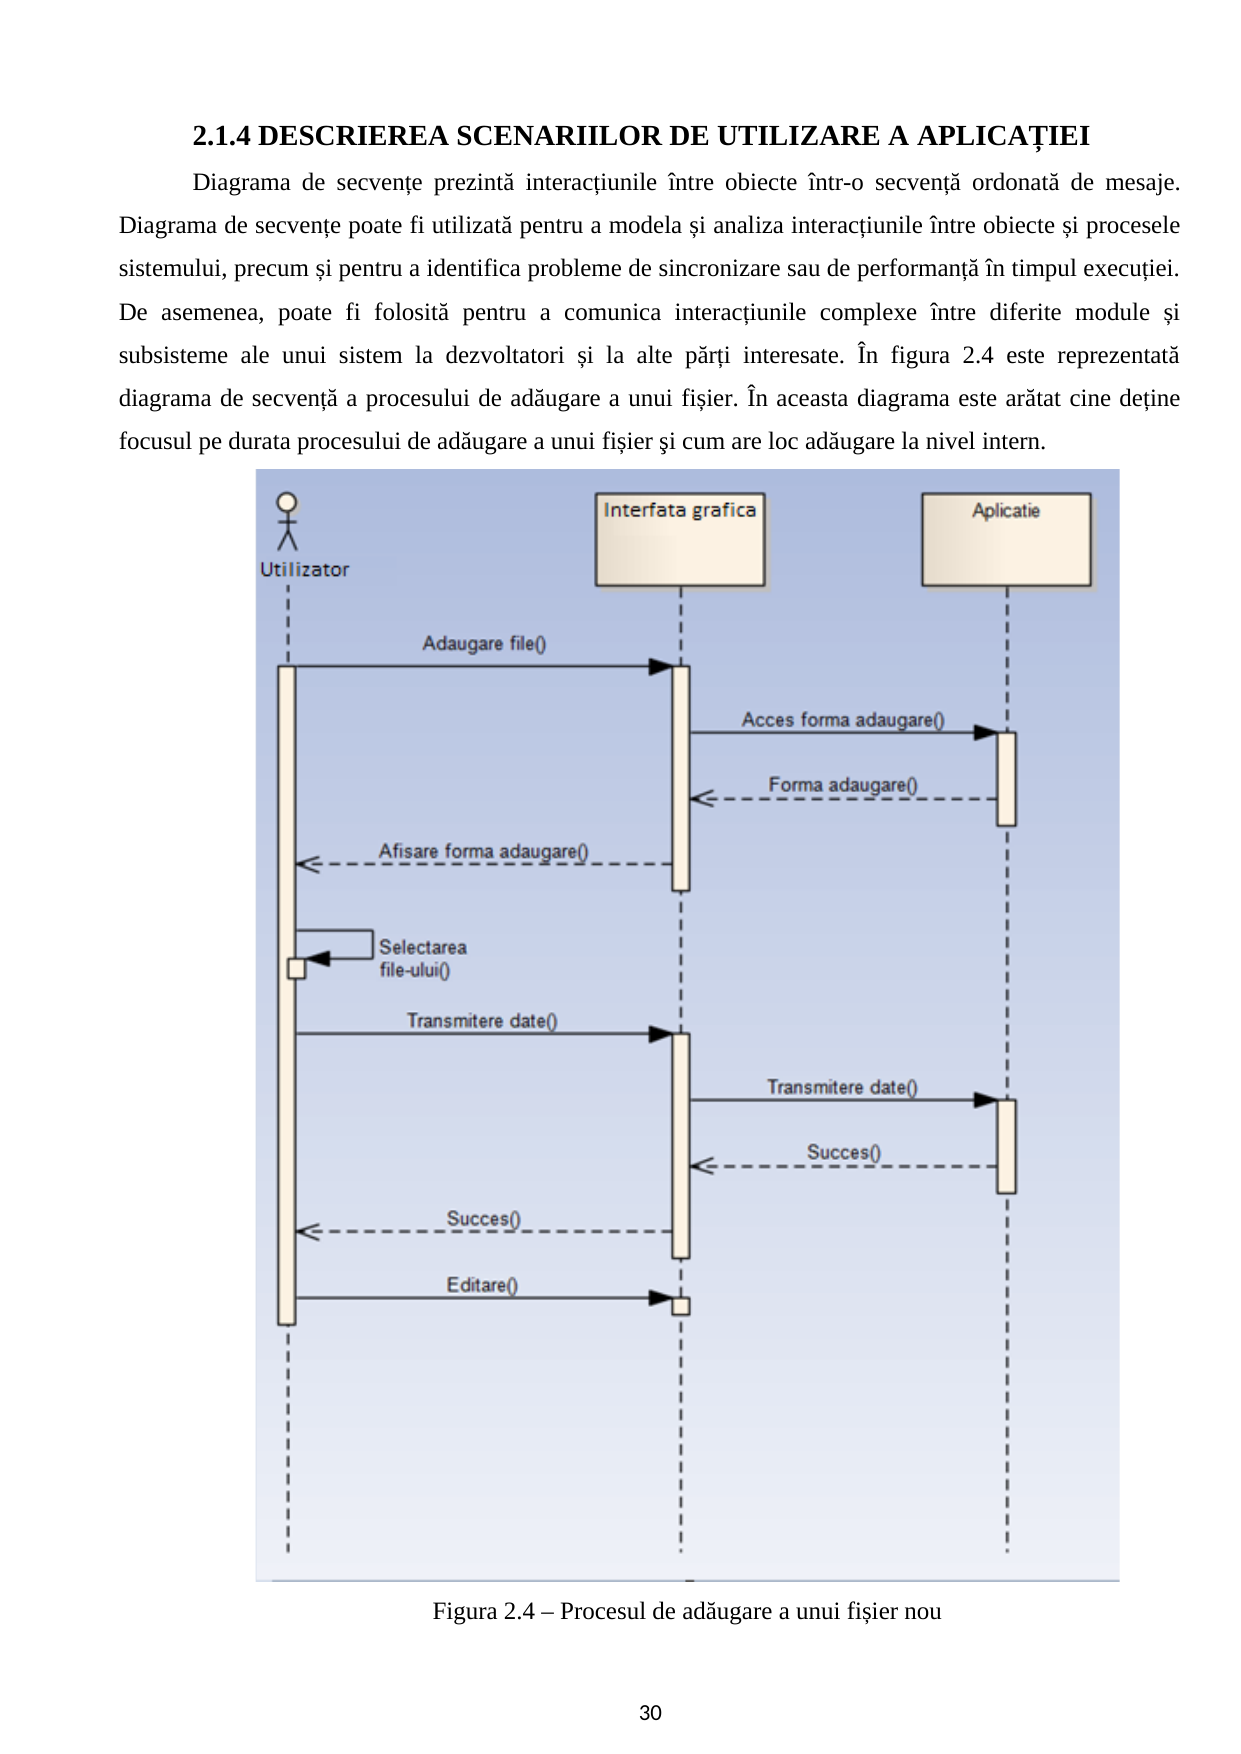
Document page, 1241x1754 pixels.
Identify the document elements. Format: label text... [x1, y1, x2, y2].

subtitle 2.1.4 DESCRIEREA SCENARIILOR DE UTILIZARE A APLICAȚIEI [118, 118, 1182, 152]
text Figura 2.4 – Procesul de adăugare a unui fișier nou [118, 1596, 1182, 1625]
picture [255, 469, 1120, 1582]
